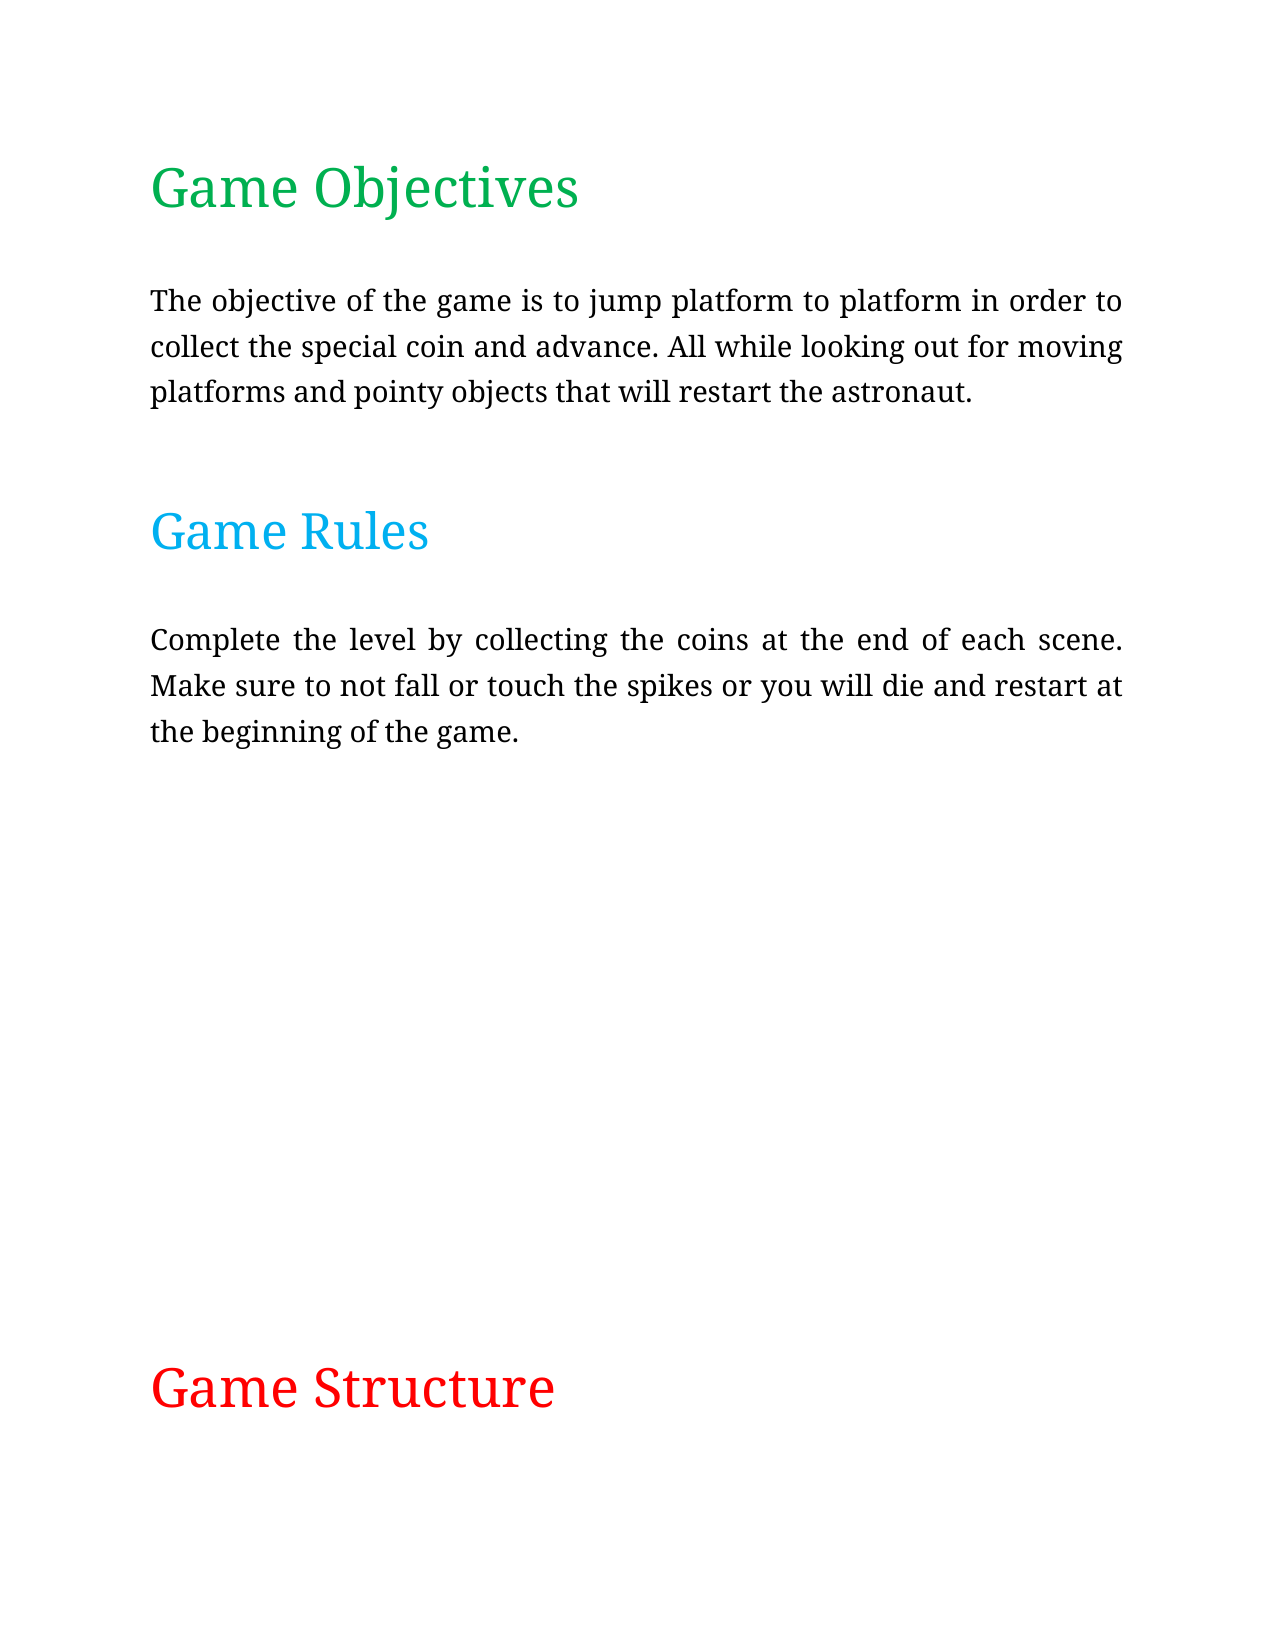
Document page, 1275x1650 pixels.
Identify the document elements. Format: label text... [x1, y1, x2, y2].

text Game Objectives [150, 150, 1125, 224]
text The objective of the game is to jump platform to platform in order to collect the special coin and advance. All while looking out for moving platforms and pointy objects that will restart the astronaut. [150, 280, 1125, 411]
text Game Structure [150, 1350, 1125, 1424]
text Game Rules [150, 496, 1125, 564]
text Complete the level by collecting the coins at the end of each scene. Make sure to not fall or touch the spikes or you will die and restart at the beginning of the game. [150, 619, 1125, 751]
